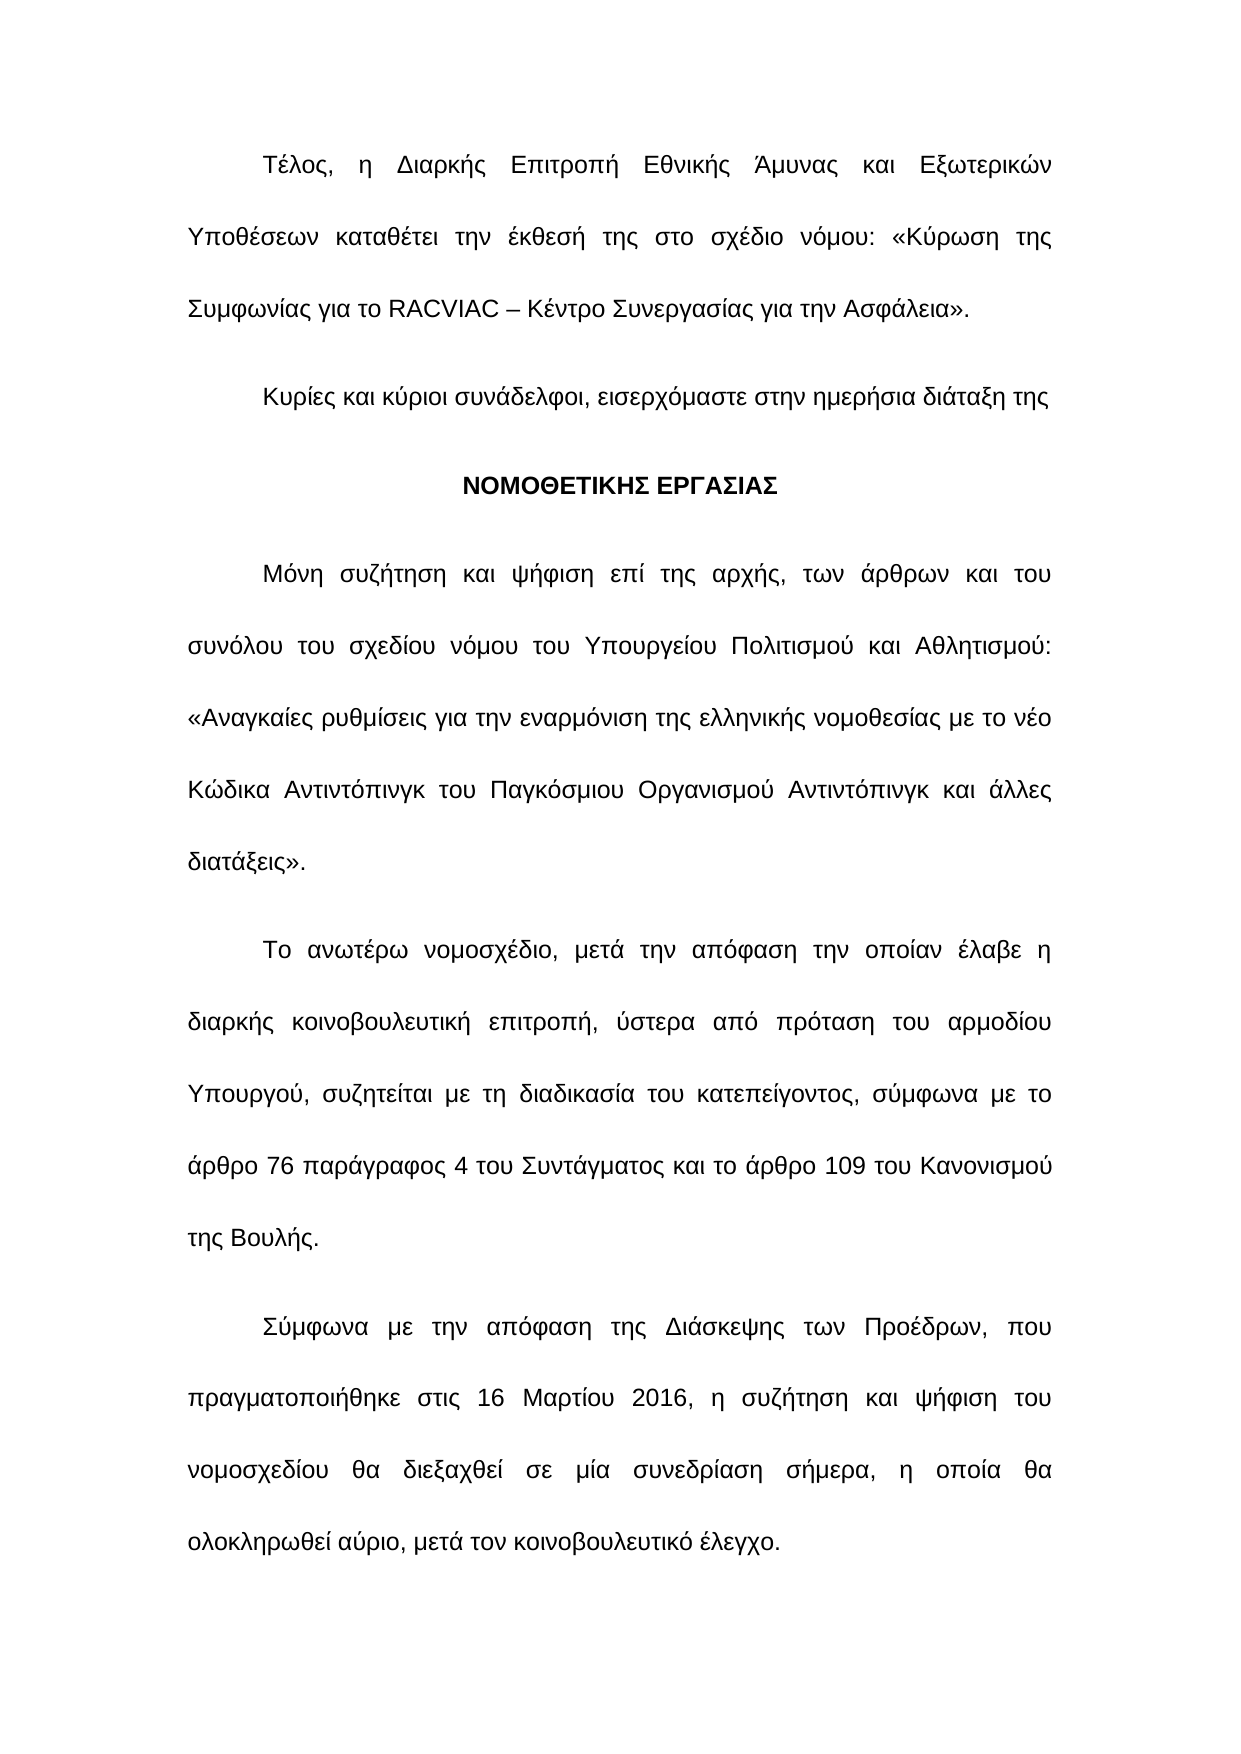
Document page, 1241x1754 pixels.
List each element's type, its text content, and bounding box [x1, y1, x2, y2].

text ΝΟΜΟΘΕΤΙΚΗΣ ΕΡΓΑΣΙΑΣ [187, 471, 1053, 499]
text Το ανωτέρω νομοσχέδιο, μετά την απόφαση την οποίαν έλαβε η διαρκής κοινοβουλευτική επιτροπή, ύστερα από πρόταση του αρμοδίου Υπουργού, συζητείται με τη διαδικασία του κατεπείγοντος, σύμφωνα με το άρθρο 76 παράγραφος 4 του Συντάγματος και το άρθρο 109 του Κανονισμού της Βουλής. [187, 935, 1053, 1252]
text Μόνη συζήτηση και ψήφιση επί της αρχής, των άρθρων και του συνόλου του σχεδίου νόμου του Υπουργείου Πολιτισμού και Αθλητισμού: «Αναγκαίες ρυθμίσεις για την εναρμόνιση της ελληνικής νομοθεσίας με το νέο Κώδικα Αντιντόπινγκ του Παγκόσμιου Οργανισμού Αντιντόπινγκ και άλλες διατάξεις». [187, 559, 1053, 876]
text Τέλος, η Διαρκής Επιτροπή Εθνικής Άμυνας και Εξωτερικών Υποθέσεων καταθέτει την έκθεσή της στο σχέδιο νόμου: «Κύρωση της Συμφωνίας για το RACVIAC – Κέντρο Συνεργασίας για την Ασφάλεια». [187, 150, 1053, 322]
text Σύμφωνα με την απόφαση της Διάσκεψης των Προέδρων, που πραγματοποιήθηκε στις 16 Μαρτίου 2016, η συζήτηση και ψήφιση του νομοσχεδίου θα διεξαχθεί σε μία συνεδρίαση σήμερα, η οποία θα ολοκληρωθεί αύριο, μετά τον κοινοβουλευτικό έλεγχο. [187, 1311, 1053, 1556]
text Κυρίες και κύριοι συνάδελφοι, εισερχόμαστε στην ημερήσια διάταξη της [187, 382, 1053, 411]
